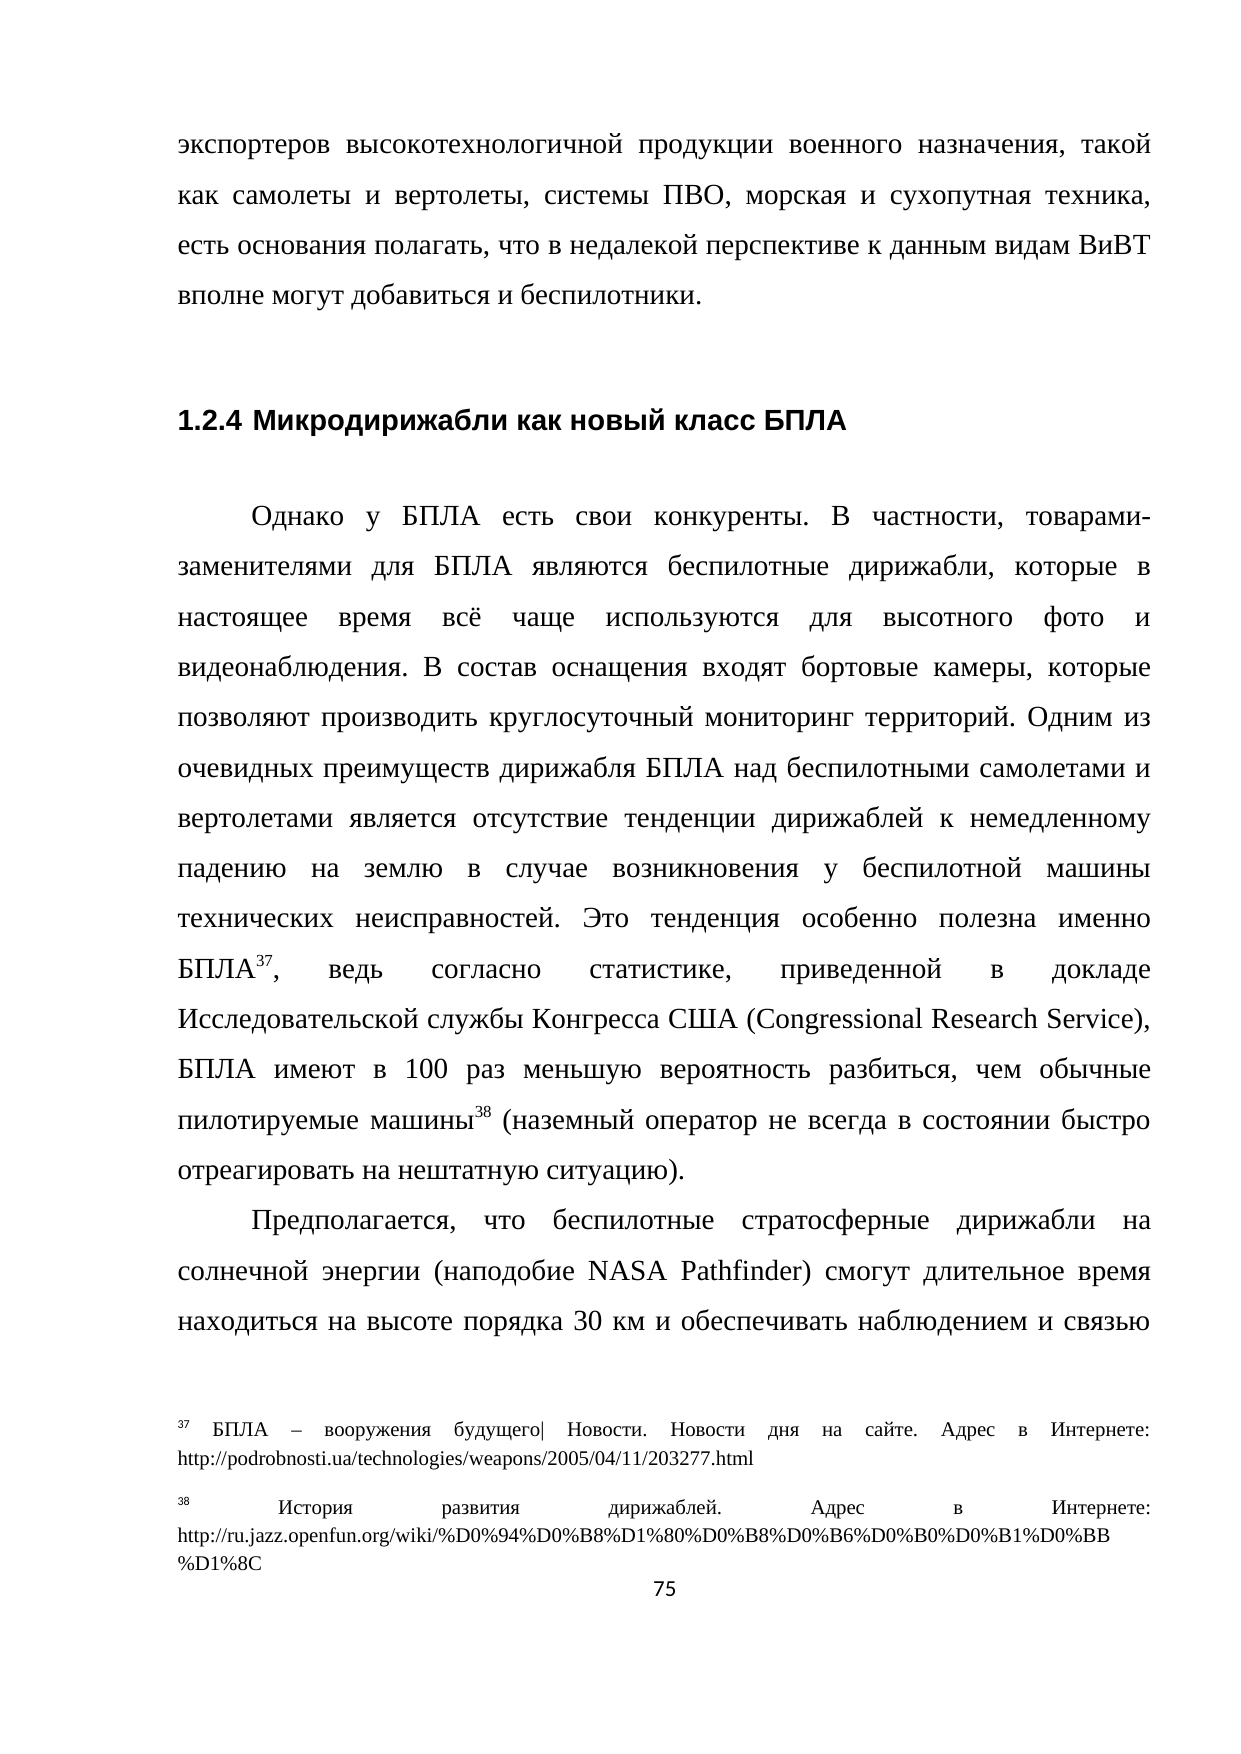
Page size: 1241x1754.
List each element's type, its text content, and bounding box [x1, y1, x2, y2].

list Однако у БПЛА есть свои конкуренты. В частности, товарами-заменителями для БПЛА являются беспилотные дирижабли, которые в настоящее время всё чаще используются для высотного фото и видеонаблюдения. В состав оснащения входят бортовые камеры, которые позволяют производить круглосуточный мониторинг территорий. Одним из очевидных преимуществ дирижабля БПЛА над беспилотными самолетами и вертолетами является отсутствие тенденции дирижаблей к немедленному падению на землю в случае возникновения у беспилотной машины технических неисправностей. Это тенденция особенно полезна именно БПЛА, ведь согласно статистике, приведенной в докладе Исследовательской службы Конгресса США (Congressional Research Service), БПЛА имеют в 100 раз меньшую вероятность разбиться, чем обычные пилотируемые машины (наземный оператор не всегда в состоянии быстро отреагировать на нештатную ситуацию). [177, 498, 1152, 1186]
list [177, 1202, 1152, 1337]
subtitle Микродирижабли как новый класс БПЛА [177, 403, 1152, 437]
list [177, 126, 1152, 311]
